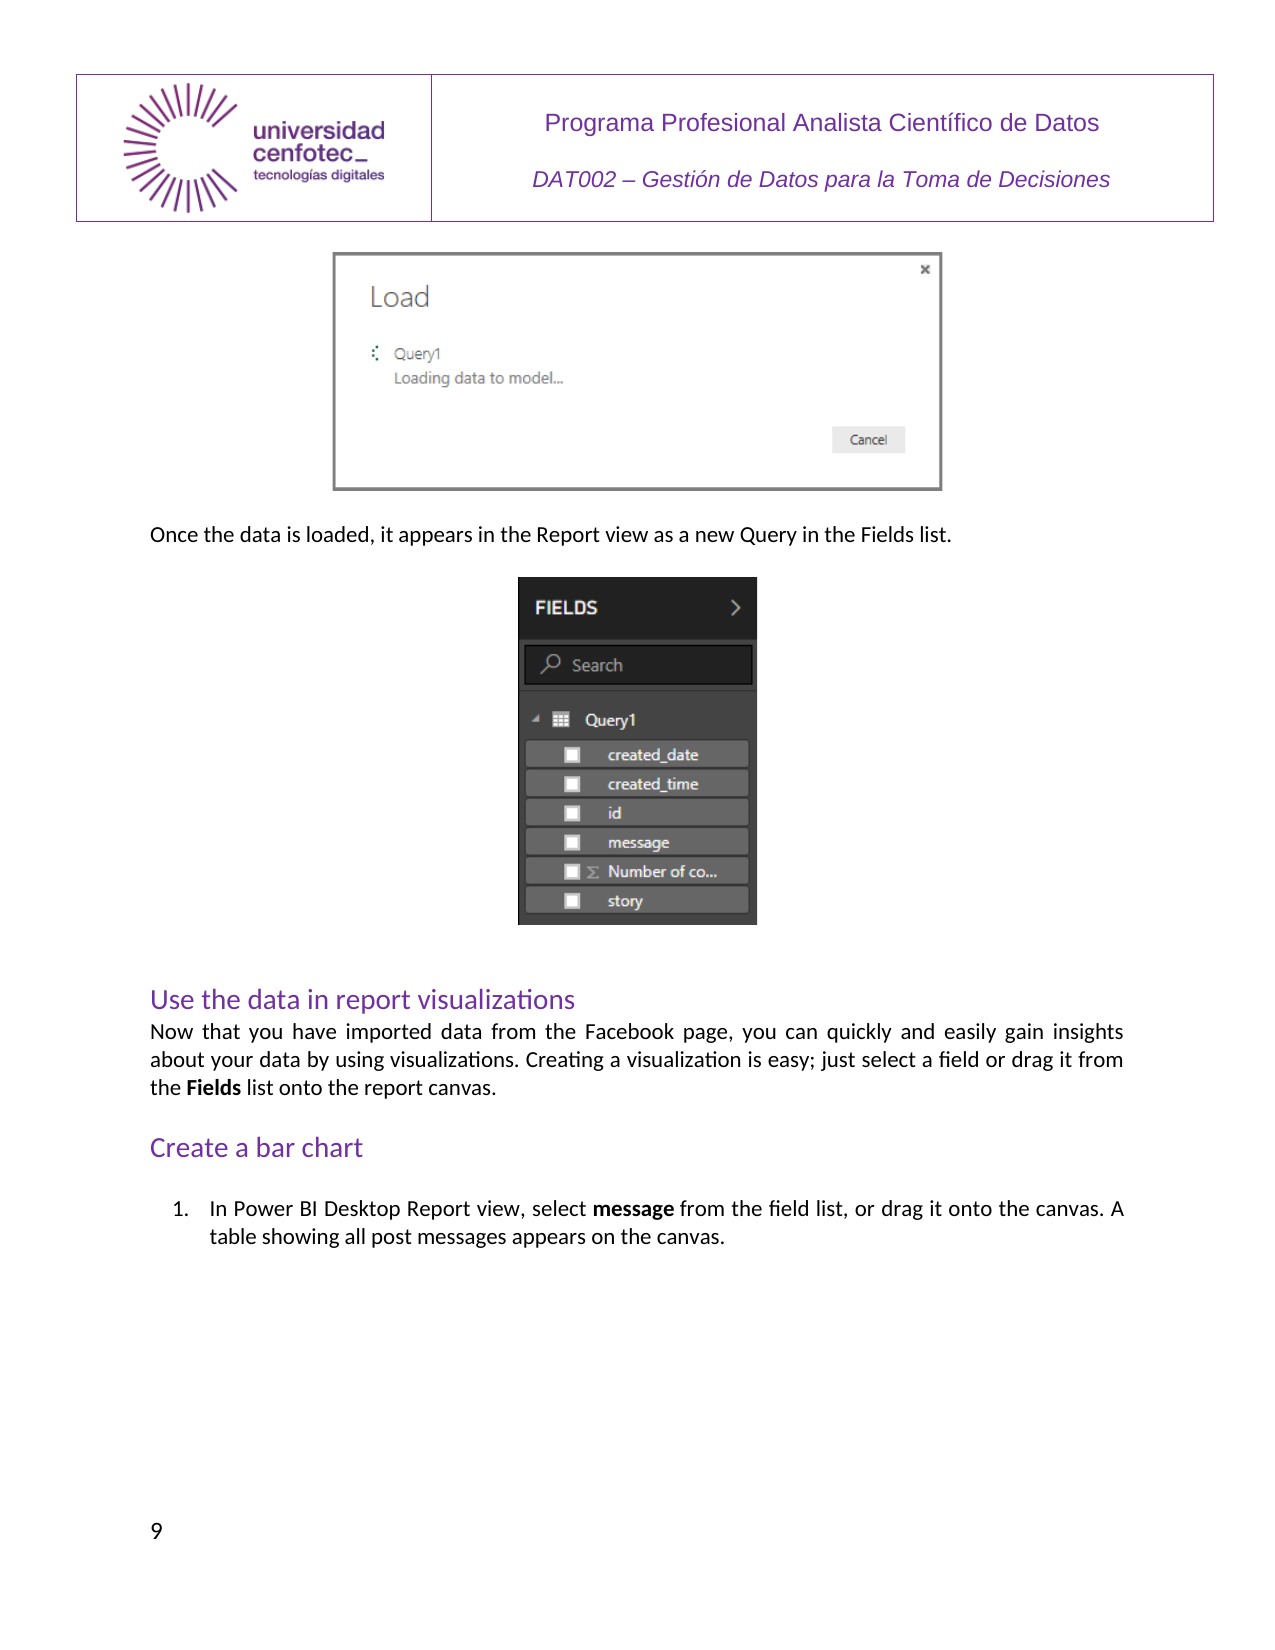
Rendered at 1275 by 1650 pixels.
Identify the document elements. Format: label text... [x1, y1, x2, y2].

picture [123, 83, 385, 213]
list In Power BI Desktop Report view, select message from the field list, or drag it onto the canvas. A table showing all post messages appears on the canvas. [172, 1194, 1125, 1250]
text Use the data in report visualizations [150, 981, 1125, 1017]
text Once the data is loaded, it appears in the Report view as a new Query in the Fields list. [150, 520, 1125, 548]
picture [332, 252, 943, 491]
picture [518, 577, 758, 925]
text Now that you have imported data from the Facebook page, you can quickly and easily gain insights about your data by using visualizations. Creating a visualization is easy; just select a field or drag it from the Fields list onto the report canvas. [150, 1017, 1125, 1101]
text Create a bar chart [150, 1129, 1125, 1165]
